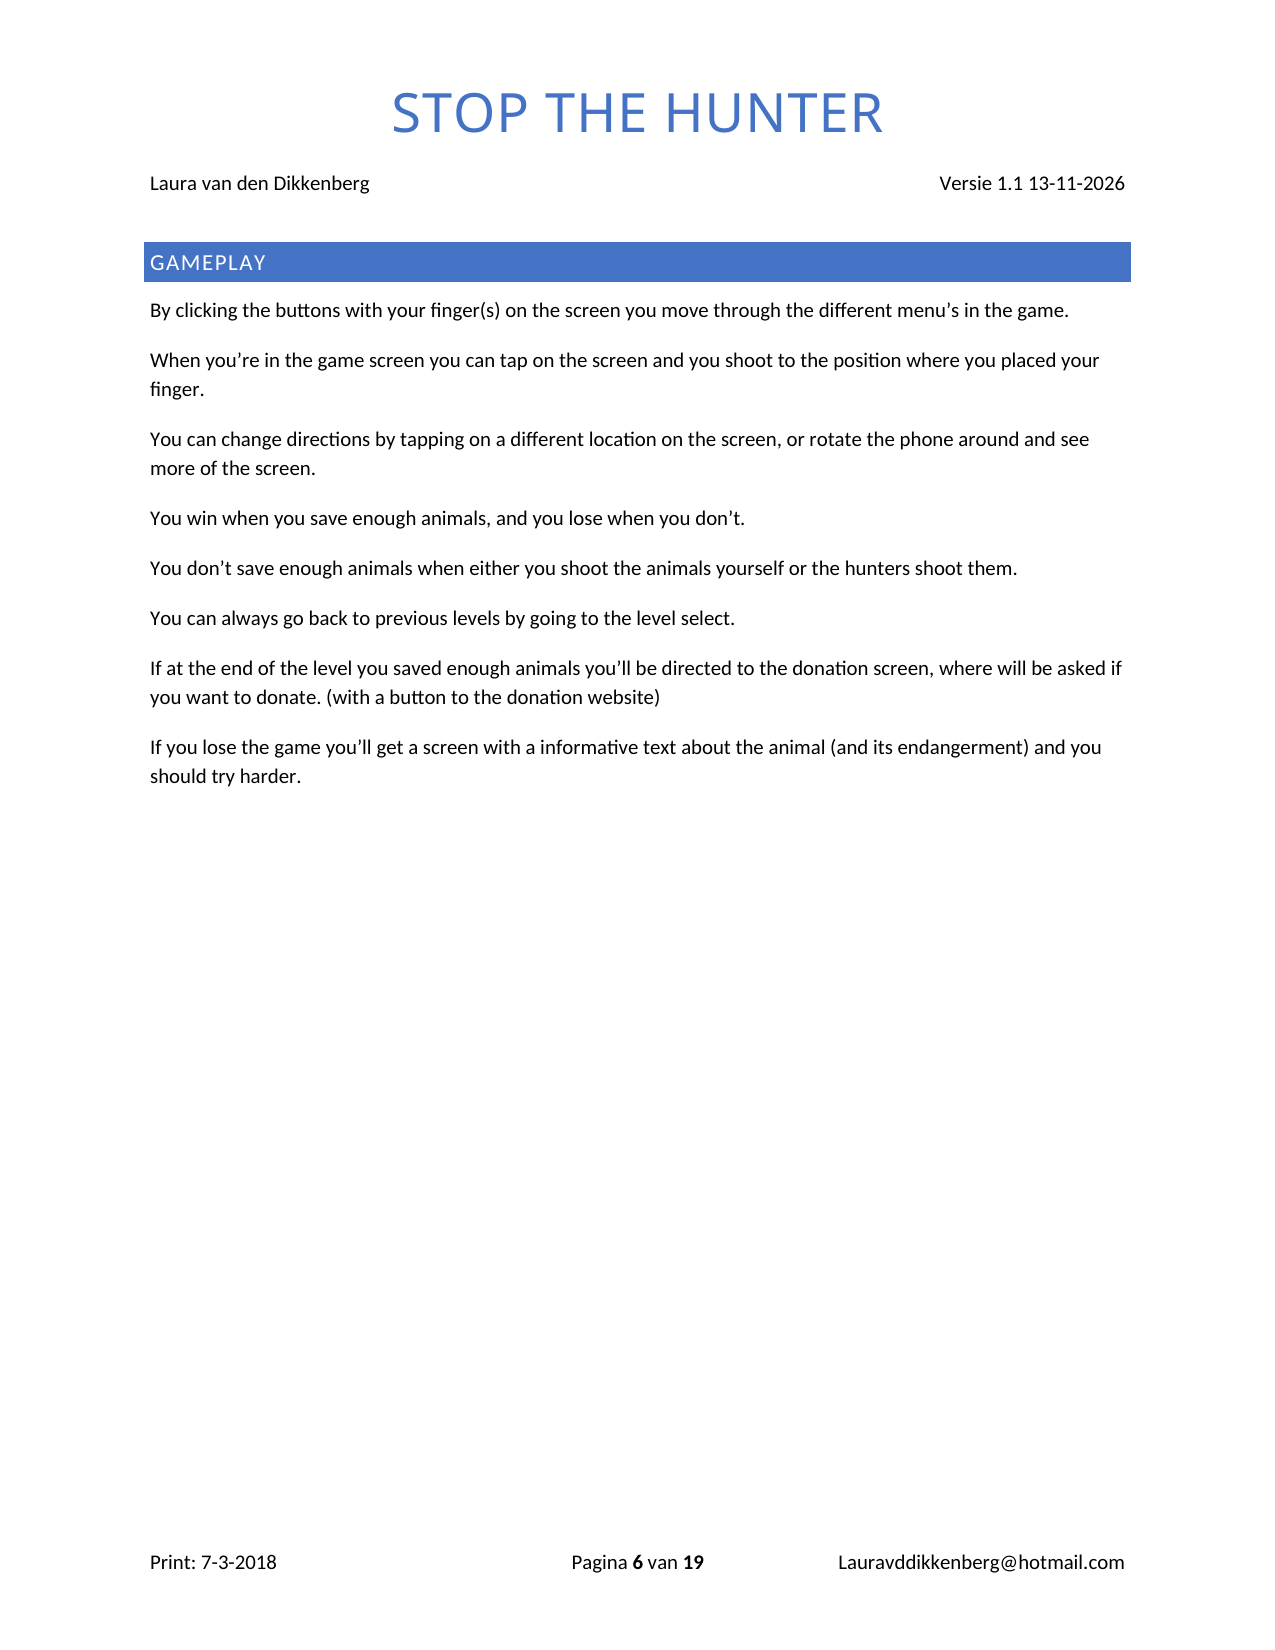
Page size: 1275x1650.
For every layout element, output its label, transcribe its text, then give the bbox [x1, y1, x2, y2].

text You don’t save enough animals when either you shoot the animals yourself or the hunters shoot them. [150, 555, 1125, 581]
subtitle Gameplay [150, 248, 1125, 276]
text When you’re in the game screen you can tap on the screen and you shoot to the position where you placed your finger. [150, 347, 1125, 402]
text You win when you save enough animals, and you lose when you don’t. [150, 505, 1125, 531]
text If you lose the game you’ll get a screen with a informative text about the animal (and its endangerment) and you should try harder. [150, 734, 1125, 789]
text You can change directions by tapping on a different location on the screen, or rotate the phone around and see more of the screen. [150, 426, 1125, 481]
text You can always go back to previous levels by going to the level select. [150, 605, 1125, 631]
text If at the end of the level you saved enough animals you’ll be directed to the donation screen, where will be asked if you want to donate. (with a button to the donation website) [150, 655, 1125, 710]
text By clicking the buttons with your finger(s) on the screen you move through the different menu’s in the game. [150, 297, 1125, 322]
